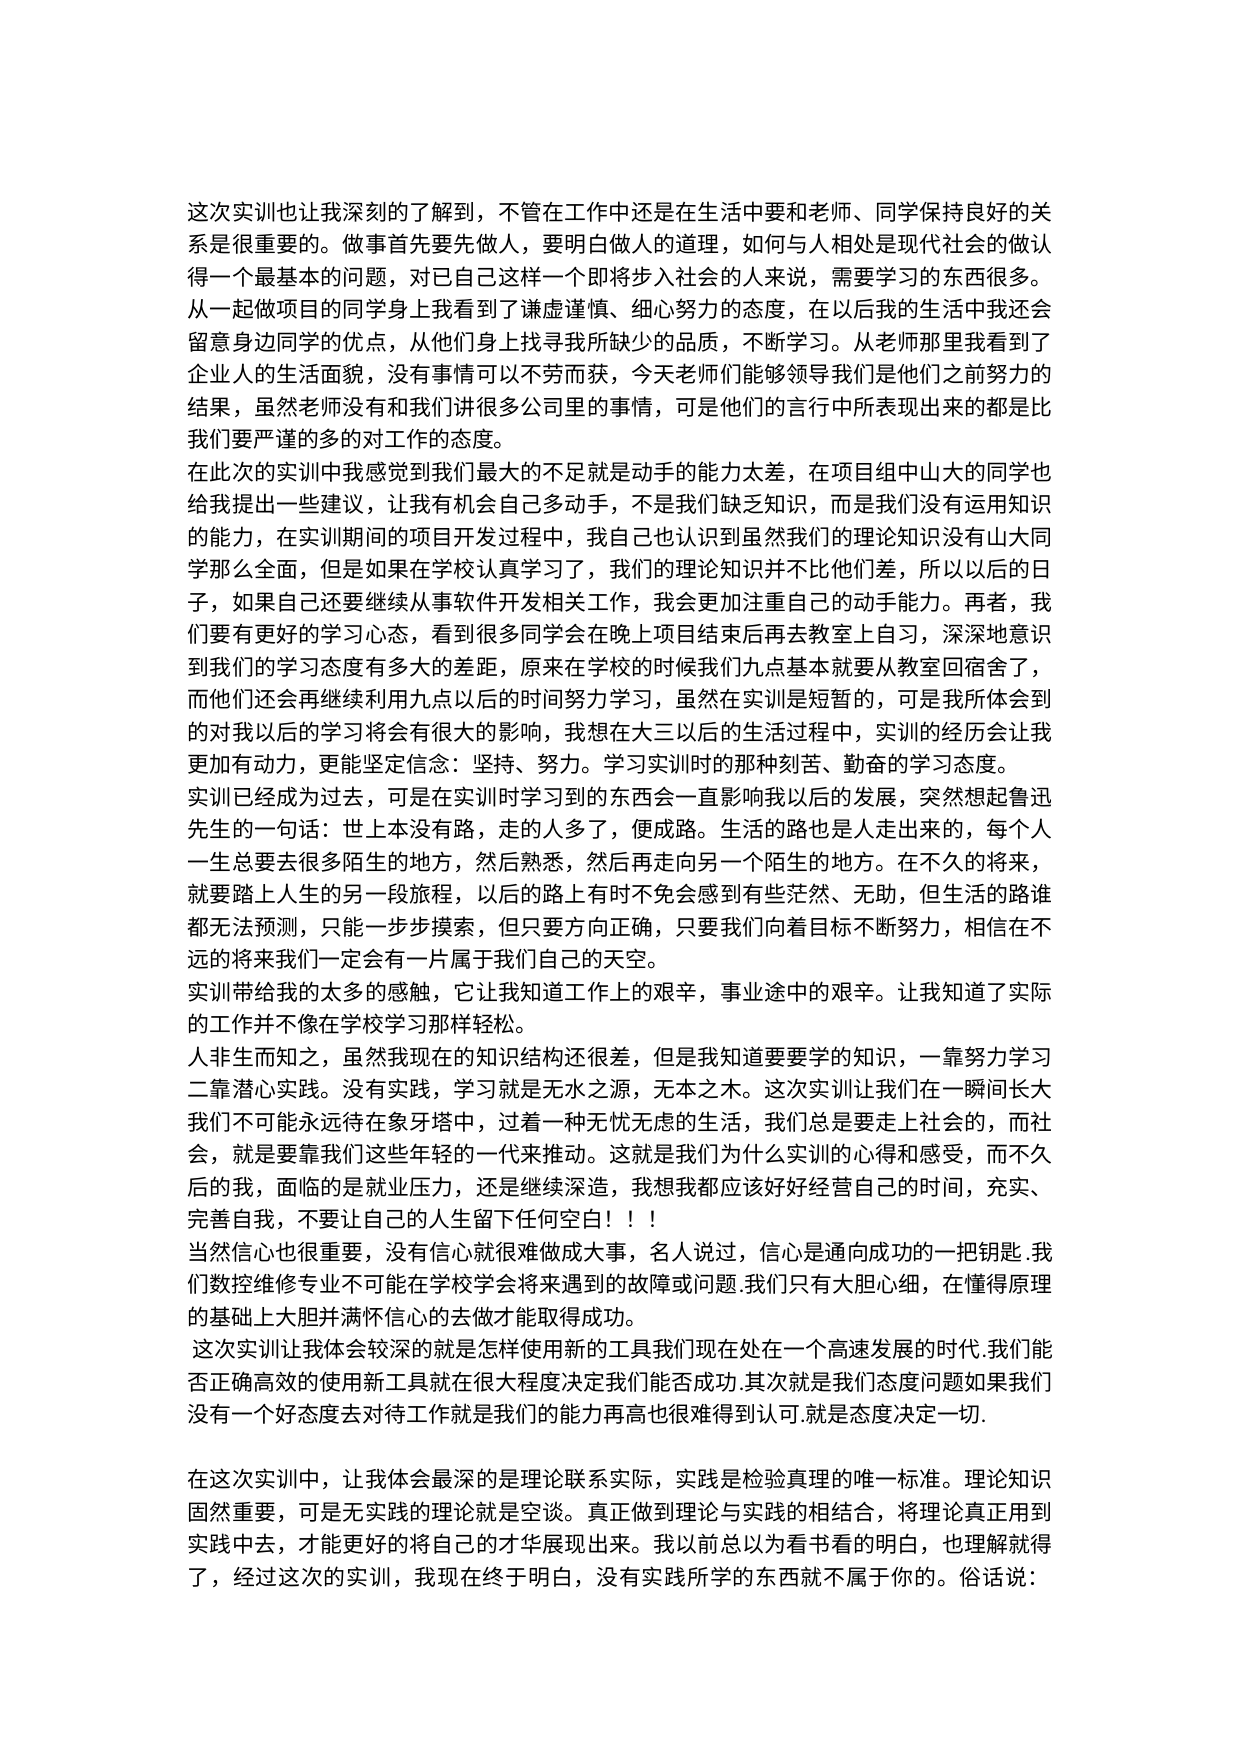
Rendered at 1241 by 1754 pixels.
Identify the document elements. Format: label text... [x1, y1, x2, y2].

text 人非生而知之，虽然我现在的知识结构还很差，但是我知道要要学的知识，一靠努力学习，二靠潜心实践。没有实践，学习就是无水之源，无本之木。这次实训让我们在一瞬间长大；我们不可能永远待在象牙塔中，过着一种无忧无虑的生活，我们总是要走上社会的，而社会，就是要靠我们这些年轻的一代来推动。这就是我们为什么实训的心得和感受，而不久后的我，面临的是就业压力，还是继续深造，我想我都应该好好经营自己的时间，充实、完善自我，不要让自己的人生留下任何空白！！！ [187, 1039, 1053, 1234]
text 在此次的实训中我感觉到我们最大的不足就是动手的能力太差，在项目组中山大的同学也给我提出一些建议，让我有机会自己多动手，不是我们缺乏知识，而是我们没有运用知识的能力，在实训期间的项目开发过程中，我自己也认识到虽然我们的理论知识没有山大同学那么全面，但是如果在学校认真学习了，我们的理论知识并不比他们差，所以以后的日子，如果自己还要继续从事软件开发相关工作，我会更加注重自己的动手能力。再者，我们要有更好的学习心态，看到很多同学会在晚上项目结束后再去教室上自习，深深地意识到我们的学习态度有多大的差距，原来在学校的时候我们九点基本就要从教室回宿舍了，而他们还会再继续利用九点以后的时间努力学习，虽然在实训是短暂的，可是我所体会到的对我以后的学习将会有很大的影响，我想在大三以后的生活过程中，实训的经历会让我更加有动力，更能坚定信念：坚持、努力。学习实训时的那种刻苦、勤奋的学习态度。 [187, 454, 1053, 779]
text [187, 1462, 1053, 1592]
text 这次实训也让我深刻的了解到，不管在工作中还是在生活中要和老师、同学保持良好的关系是很重要的。做事首先要先做人，要明白做人的道理，如何与人相处是现代社会的做认得一个最基本的问题，对已自己这样一个即将步入社会的人来说，需要学习的东西很多。从一起做项目的同学身上我看到了谦虚谨慎、细心努力的态度，在以后我的生活中我还会留意身边同学的优点，从他们身上找寻我所缺少的品质，不断学习。从老师那里我看到了企业人的生活面貌，没有事情可以不劳而获，今天老师们能够领导我们是他们之前努力的结果，虽然老师没有和我们讲很多公司里的事情，可是他们的言行中所表现出来的都是比我们要严谨的多的对工作的态度。 [187, 194, 1053, 454]
text 实训带给我的太多的感触，它让我知道工作上的艰辛，事业途中的艰辛。让我知道了实际的工作并不像在学校学习那样轻松。 [187, 974, 1053, 1039]
text 当然信心也很重要，没有信心就很难做成大事，名人说过，信心是通向成功的一把钥匙.我们数控维修专业不可能在学校学会将来遇到的故障或问题.我们只有大胆心细，在懂得原理的基础上大胆并满怀信心的去做才能取得成功。 [187, 1234, 1053, 1332]
text 这次实训让我体会较深的就是怎样使用新的工具我们现在处在一个高速发展的时代.我们能否正确高效的使用新工具就在很大程度决定我们能否成功.其次就是我们态度问题如果我们没有一个好态度去对待工作就是我们的能力再高也很难得到认可.就是态度决定一切. [187, 1332, 1053, 1429]
text 实训已经成为过去，可是在实训时学习到的东西会一直影响我以后的发展，突然想起鲁迅先生的一句话：世上本没有路，走的人多了，便成路。生活的路也是人走出来的，每个人一生总要去很多陌生的地方，然后熟悉，然后再走向另一个陌生的地方。在不久的将来，就要踏上人生的另一段旅程，以后的路上有时不免会感到有些茫然、无助，但生活的路谁都无法预测，只能一步步摸索，但只要方向正确，只要我们向着目标不断努力，相信在不远的将来我们一定会有一片属于我们自己的天空。 [187, 779, 1053, 974]
